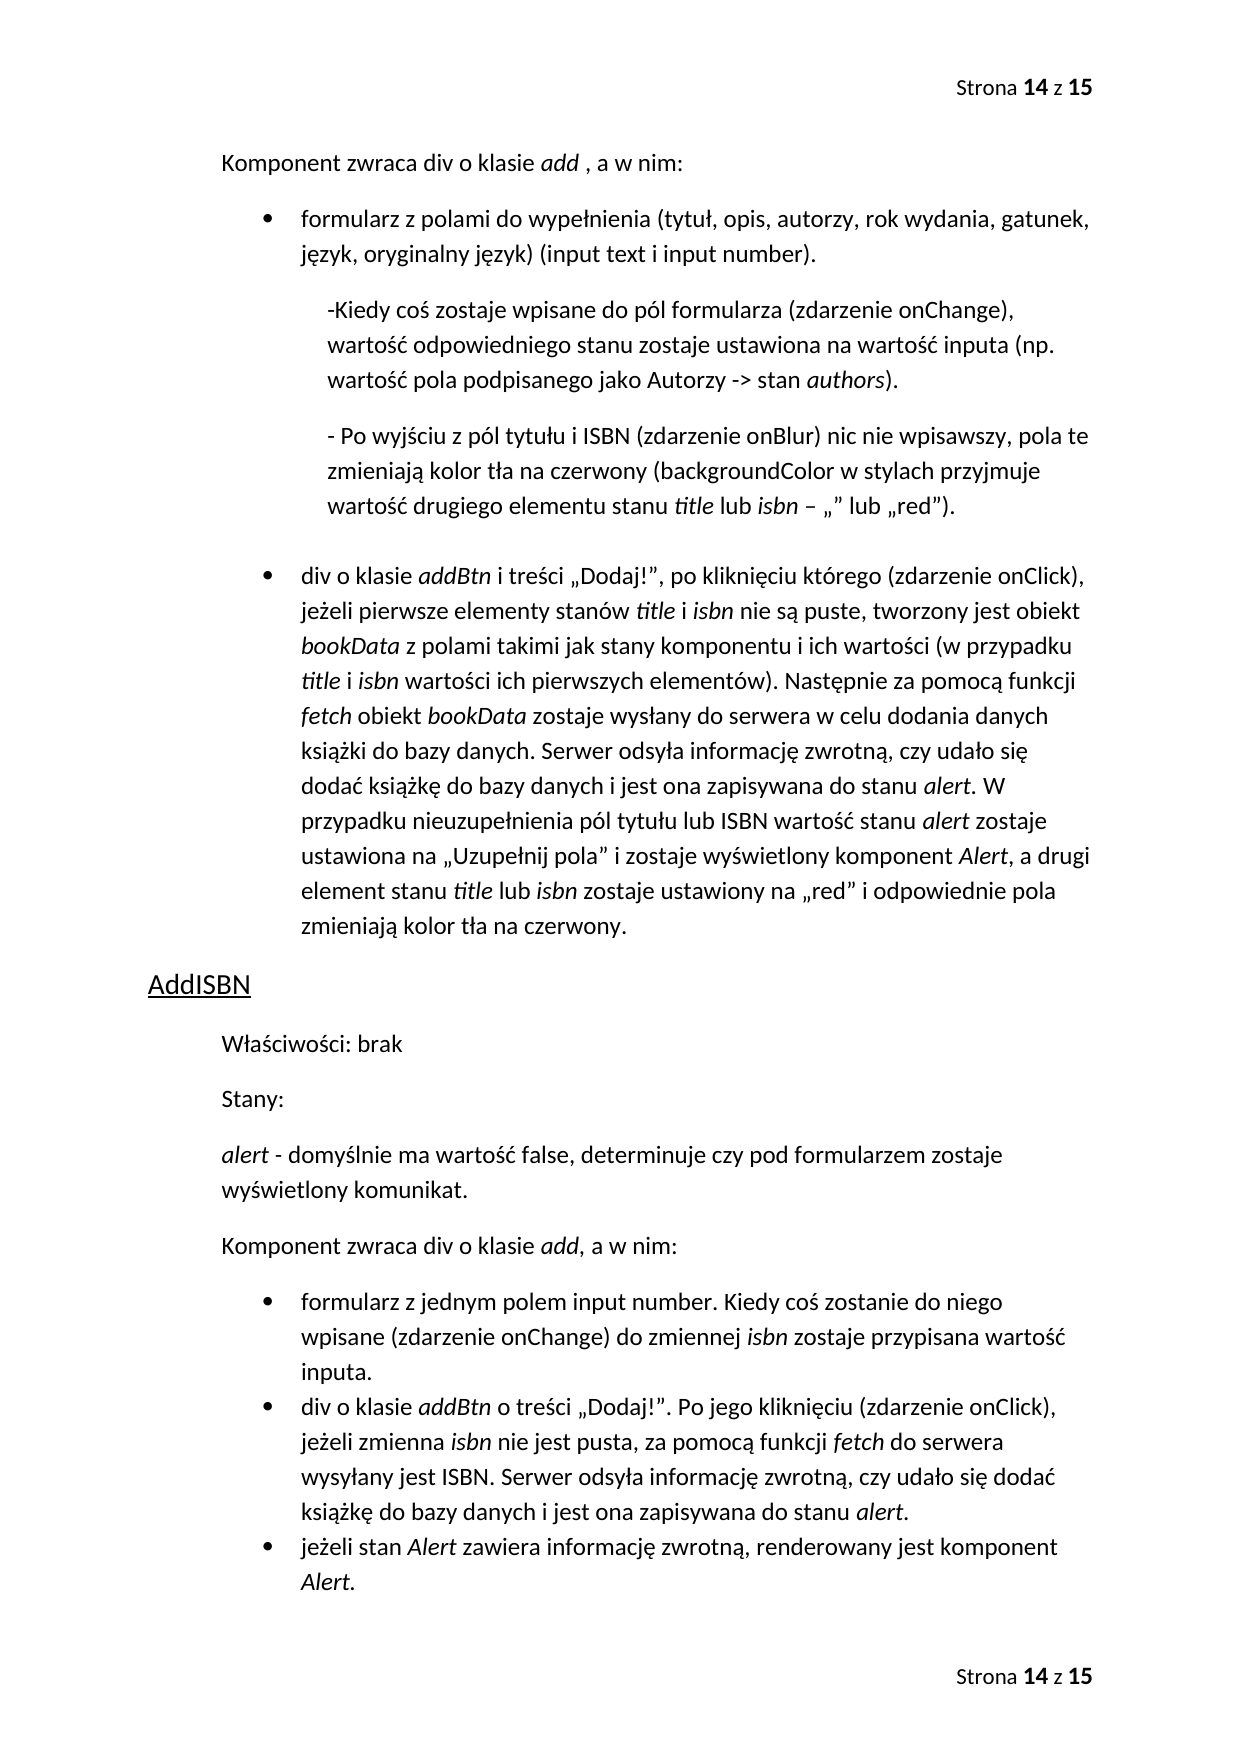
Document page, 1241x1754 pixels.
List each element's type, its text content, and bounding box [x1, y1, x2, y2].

list - Po wyjściu z pól tytułu i ISBN (zdarzenie onBlur) nic nie wpisawszy, pola te zmieniają kolor tła na czerwony (backgroundColor w stylach przyjmuje wartość drugiego elementu stanu title lub isbn – „” lub „red”). [327, 420, 1093, 521]
text Komponent zwraca div o klasie add, a w nim: [221, 1230, 1093, 1261]
text -Kiedy coś zostaje wpisane do pól formularza (zdarzenie onChange), wartość odpowiedniego stanu zostaje ustawiona na wartość inputa (np. wartość pola podpisanego jako Autorzy -> stan authors). [327, 294, 1093, 395]
list formularz z polami do wypełnienia (tytuł, opis, autorzy, rok wydania, gatunek, język, oryginalny język) (input text i input number). [263, 203, 1093, 269]
list jeżeli stan Alert zawiera informację zwrotną, renderowany jest komponent Alert. [263, 1531, 1093, 1597]
text alert - domyślnie ma wartość false, determinuje czy pod formularzem zostaje wyświetlony komunikat. [221, 1139, 1093, 1205]
list formularz z jednym polem input number. Kiedy coś zostanie do niego wpisane (zdarzenie onChange) do zmiennej isbn zostaje przypisana wartość inputa. [263, 1286, 1093, 1387]
list div o klasie addBtn i treści „Dodaj!”, po kliknięciu którego (zdarzenie onClick), jeżeli pierwsze elementy stanów title i isbn nie są puste, tworzony jest obiekt bookData z polami takimi jak stany komponentu i ich wartości (w przypadku title i isbn wartości ich pierwszych elementów). Następnie za pomocą funkcji fetch obiekt bookData zostaje wysłany do serwera w celu dodania danych książki do bazy danych. Serwer odsyła informację zwrotną, czy udało się dodać książkę do bazy danych i jest ona zapisywana do stanu alert. W przypadku nieuzupełnienia pól tytułu lub ISBN wartość stanu alert zostaje ustawiona na „Uzupełnij pola” i zostaje wyświetlony komponent Alert, a drugi element stanu title lub isbn zostaje ustawiony na „red” i odpowiednie pola zmieniają kolor tła na czerwony. [263, 560, 1093, 941]
text AddISBN [148, 966, 1093, 1002]
list div o klasie addBtn o treści „Dodaj!”. Po jego kliknięciu (zdarzenie onClick), jeżeli zmienna isbn nie jest pusta, za pomocą funkcji fetch do serwera wysyłany jest ISBN. Serwer odsyła informację zwrotną, czy udało się dodać książkę do bazy danych i jest ona zapisywana do stanu alert. [263, 1391, 1093, 1527]
text Stany: [221, 1083, 1093, 1114]
text Komponent zwraca div o klasie add , a w nim: [221, 148, 1093, 178]
text Właściwości: brak [148, 1028, 1093, 1058]
